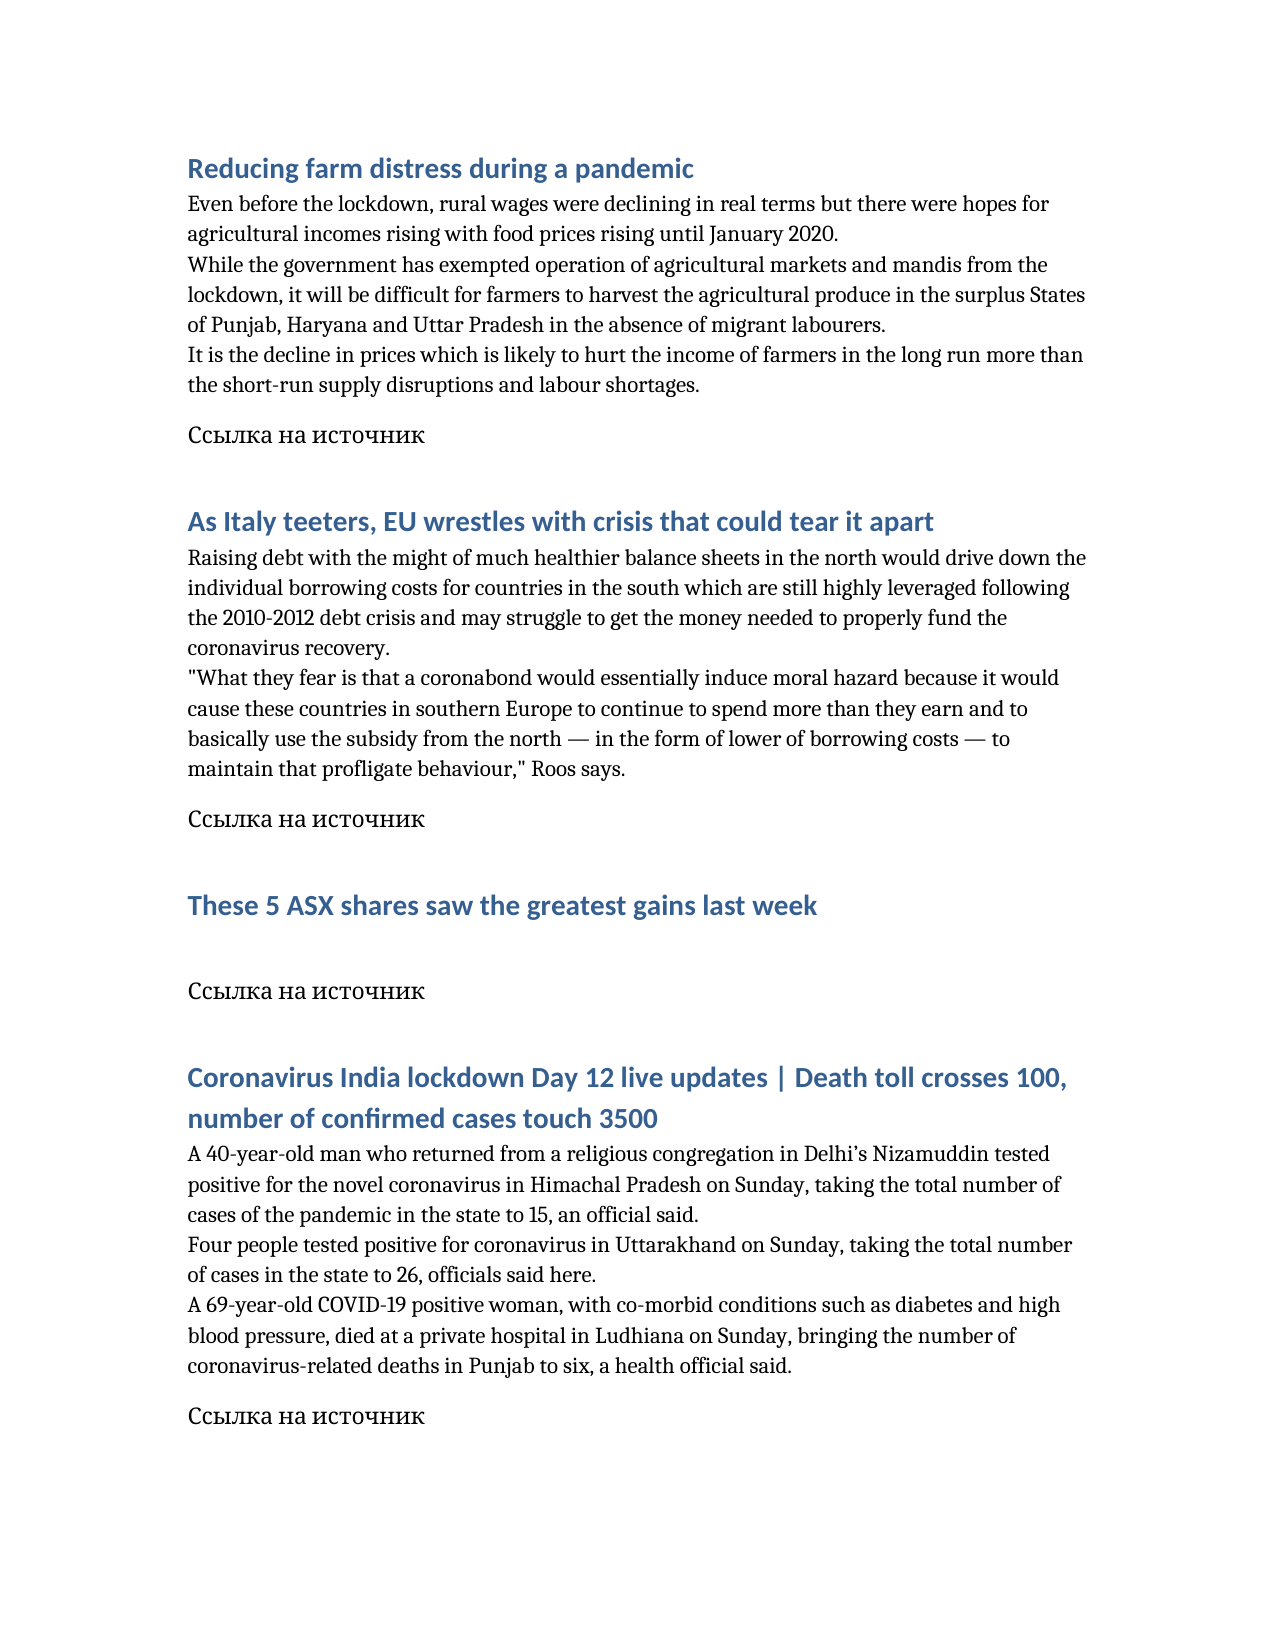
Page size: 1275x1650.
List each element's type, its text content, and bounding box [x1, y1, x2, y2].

text Even before the lockdown, rural wages were declining in real terms but there were hopes for agricultural incomes rising with food prices rising until January 2020. While the government has exempted operation of agricultural markets and mandis from the lockdown, it will be difficult for farmers to harvest the agricultural produce in the surplus States of Punjab, Haryana and Uttar Pradesh in the absence of migrant labourers. It is the decline in prices which is likely to hurt the income of farmers in the long run more than the short-run supply disruptions and labour shortages. [187, 191, 1087, 398]
subtitle Reducing farm distress during a pandemic [187, 150, 1087, 186]
subtitle These 5 ASX shares saw the greatest gains last week [187, 887, 1087, 923]
text Ссылка на источник [187, 1404, 1087, 1430]
text Ссылка на источник [187, 979, 1087, 1005]
subtitle Coronavirus India lockdown Day 12 live updates | Death toll crosses 100, number of confirmed cases touch 3500 [187, 1059, 1087, 1136]
subtitle As Italy teeters, EU wrestles with crisis that could tear it apart [187, 503, 1087, 539]
text Raising debt with the might of much healthier balance sheets in the north would drive down the individual borrowing costs for countries in the south which are still highly leveraged following the 2010-2012 debt crisis and may struggle to get the money needed to properly fund the coronavirus recovery. "What they fear is that a coronabond would essentially induce moral hazard because it would cause these countries in southern Europe to continue to spend more than they earn and to basically use the subsidy from the north — in the form of lower of borrowing costs — to maintain that profligate behaviour," Roos says. [187, 544, 1087, 782]
text A 40-year-old man who returned from a religious congregation in Delhi’s Nizamuddin tested positive for the novel coronavirus in Himachal Pradesh on Sunday, taking the total number of cases of the pandemic in the state to 15, an official said. Four people tested positive for coronavirus in Uttarakhand on Sunday, taking the total number of cases in the state to 26, officials said here. A 69-year-old COVID-19 positive woman, with co-morbid conditions such as diabetes and high blood pressure, died at a private hospital in Ludhiana on Sunday, bringing the number of coronavirus-related deaths in Punjab to six, a health official said. [187, 1141, 1087, 1379]
text Ссылка на источник [187, 423, 1087, 449]
text Ссылка на источник [187, 807, 1087, 833]
